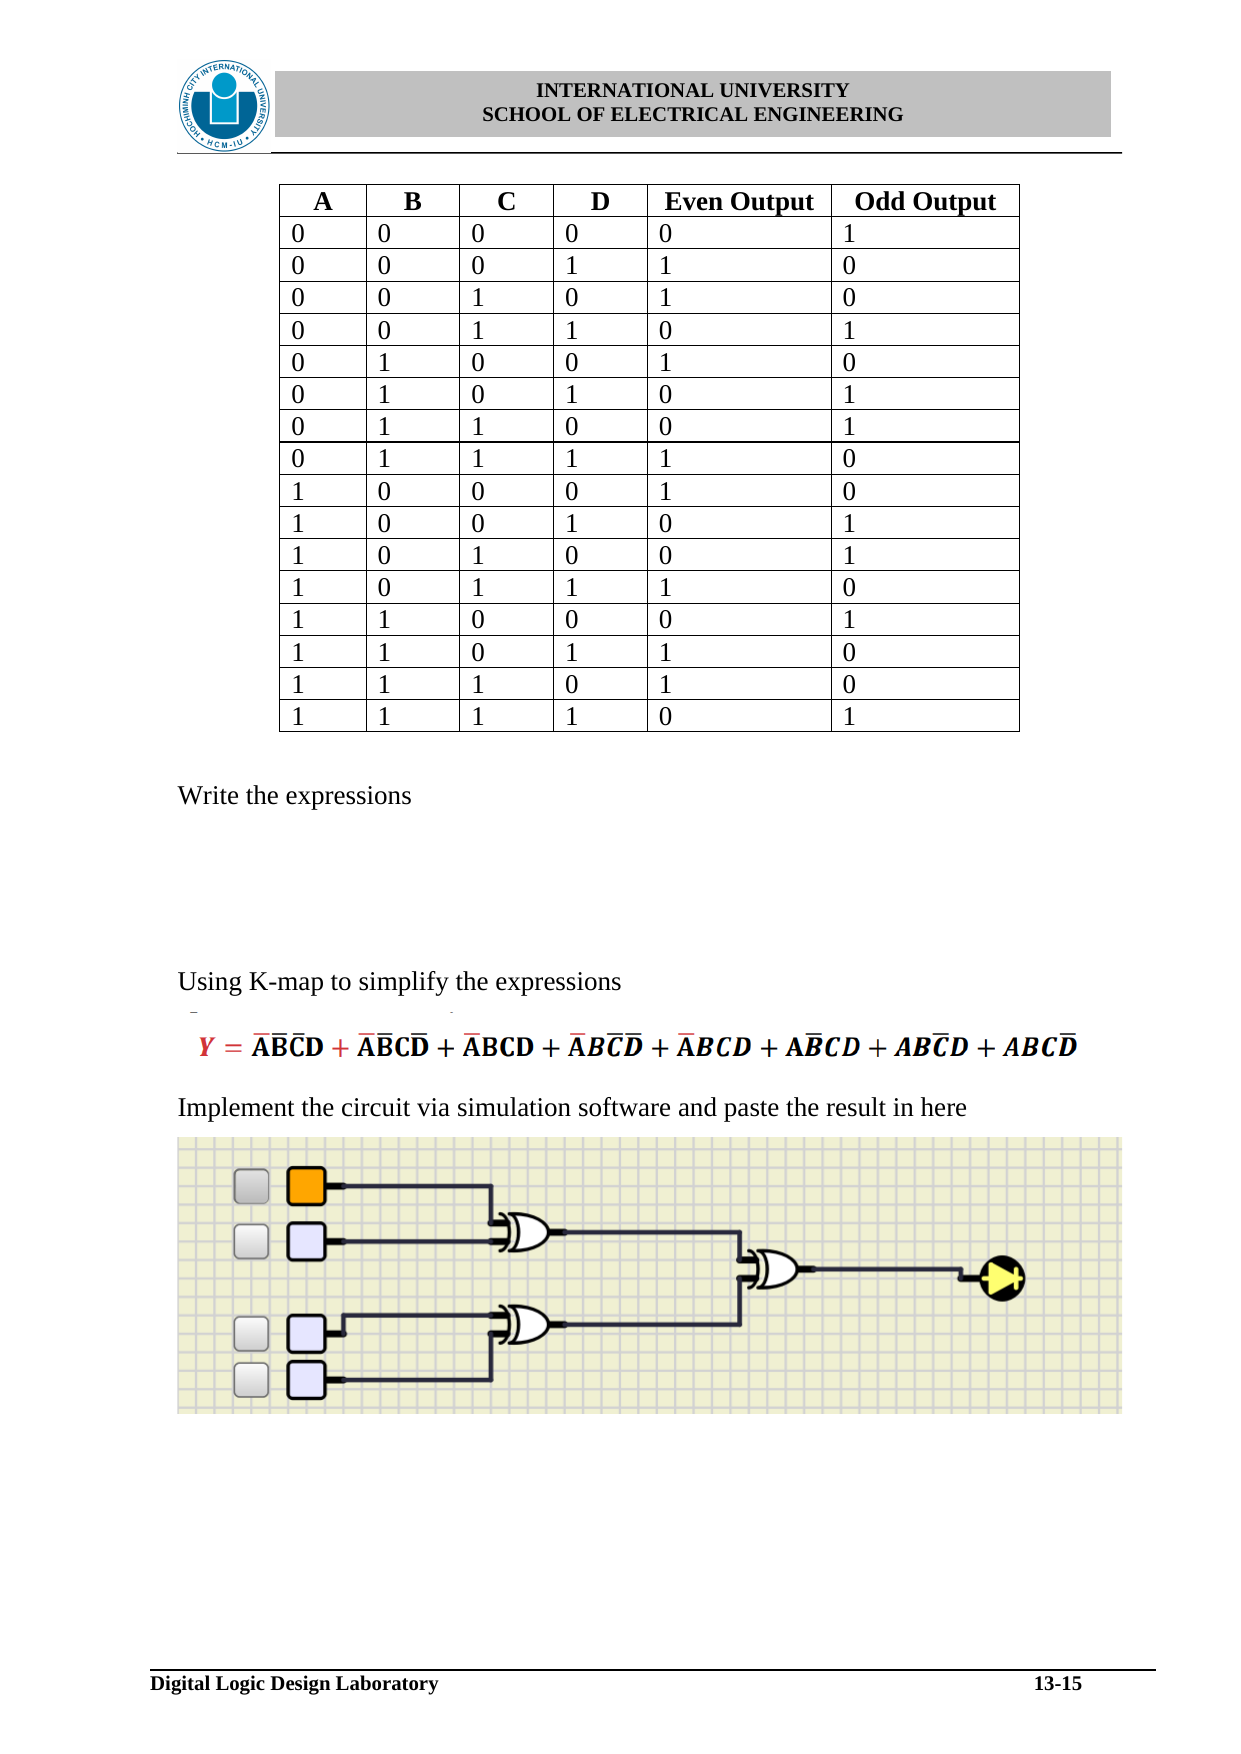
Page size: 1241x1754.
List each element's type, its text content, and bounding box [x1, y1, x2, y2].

table_cell 1 [648, 571, 831, 602]
table_cell 0 [460, 507, 553, 538]
table_cell 1 [554, 314, 647, 345]
table_cell 0 [554, 539, 647, 570]
table_cell 1 [648, 282, 831, 313]
table_cell 1 [648, 668, 831, 699]
table_cell 0 [832, 346, 1019, 377]
table_cell 0 [554, 410, 647, 441]
table_cell 0 [832, 571, 1019, 602]
table_cell 1 [554, 249, 647, 281]
table_cell 0 [280, 346, 366, 377]
table_cell 0 [648, 539, 831, 570]
table_cell 0 [554, 217, 647, 248]
table_cell 1 [648, 636, 831, 667]
table_cell 1 [460, 443, 553, 474]
table_cell 1 [648, 443, 831, 474]
table_cell 1 [832, 410, 1019, 441]
table_cell 1 [460, 410, 553, 441]
table_cell 0 [554, 346, 647, 377]
table_cell 0 [832, 668, 1019, 699]
table_header A [280, 185, 366, 216]
text Implement the circuit via simulation software and paste the result in here [177, 1091, 1122, 1122]
table_cell 1 [832, 217, 1019, 248]
table_cell 1 [460, 668, 553, 699]
table_header Even Output [648, 185, 831, 216]
table_cell 1 [367, 700, 459, 731]
table_cell 0 [832, 249, 1019, 281]
table_cell 0 [648, 410, 831, 441]
table_cell 1 [460, 700, 553, 731]
table_cell 0 [460, 249, 553, 281]
table_cell 0 [554, 604, 647, 634]
table_cell 0 [367, 507, 459, 538]
table_cell 1 [280, 668, 366, 699]
table_cell 1 [648, 249, 831, 281]
table_cell 1 [554, 636, 647, 667]
table_cell 0 [648, 314, 831, 345]
table_cell 0 [648, 604, 831, 634]
table_cell 1 [367, 604, 459, 634]
table_cell 0 [367, 475, 459, 506]
table_cell 1 [554, 378, 647, 409]
table_cell 0 [460, 346, 553, 377]
table_header B [367, 185, 459, 216]
table_cell 1 [460, 539, 553, 570]
table_cell 1 [832, 507, 1019, 538]
table_cell 1 [832, 700, 1019, 731]
table_cell 0 [280, 410, 366, 441]
table_cell 1 [832, 314, 1019, 345]
table_cell 0 [367, 571, 459, 602]
table_cell 1 [554, 571, 647, 602]
table_cell 0 [367, 314, 459, 345]
table_cell 0 [554, 668, 647, 699]
table_cell 0 [280, 217, 366, 248]
table_cell 1 [280, 700, 366, 731]
table_cell 1 [832, 539, 1019, 570]
table_cell 0 [280, 249, 366, 281]
table_cell 1 [280, 571, 366, 602]
table_cell 0 [280, 314, 366, 345]
table_cell 0 [832, 282, 1019, 313]
table_cell 0 [280, 443, 366, 474]
picture [177, 1012, 1123, 1076]
table_cell 0 [367, 249, 459, 281]
table_cell 0 [832, 475, 1019, 506]
table_cell 0 [648, 700, 831, 731]
table_cell 0 [460, 217, 553, 248]
table_cell 0 [367, 217, 459, 248]
table_cell 0 [367, 282, 459, 313]
table_cell 1 [367, 636, 459, 667]
table_cell 1 [280, 475, 366, 506]
table_cell 0 [280, 378, 366, 409]
table_cell 1 [554, 443, 647, 474]
table_cell 1 [280, 636, 366, 667]
picture [177, 59, 271, 153]
text Write the expressions [177, 779, 1122, 810]
table_cell 0 [648, 378, 831, 409]
table_cell 1 [832, 604, 1019, 634]
table_cell 0 [832, 443, 1019, 474]
table_cell 0 [460, 604, 553, 634]
table_cell 0 [367, 539, 459, 570]
table_cell 1 [460, 571, 553, 602]
table_cell 1 [648, 346, 831, 377]
table_cell 1 [367, 346, 459, 377]
table_cell 0 [554, 475, 647, 506]
table_cell 1 [648, 475, 831, 506]
table_cell 1 [367, 410, 459, 441]
text Using K-map to simplify the expressions [177, 966, 1122, 997]
table_cell 0 [832, 636, 1019, 667]
table_cell 0 [280, 282, 366, 313]
table_header Odd Output [832, 185, 1019, 216]
picture [177, 1137, 1123, 1414]
table_cell 0 [460, 475, 553, 506]
table_header C [460, 185, 553, 216]
table_cell 1 [367, 443, 459, 474]
table_cell 1 [280, 507, 366, 538]
table_cell 1 [832, 378, 1019, 409]
table_cell 0 [554, 282, 647, 313]
table_cell 0 [460, 378, 553, 409]
table_cell 0 [648, 217, 831, 248]
table_cell 1 [367, 378, 459, 409]
table_cell 1 [554, 700, 647, 731]
table_header D [554, 185, 647, 216]
table_cell 0 [648, 507, 831, 538]
table_cell 1 [460, 282, 553, 313]
table_cell 1 [280, 539, 366, 570]
table_cell 0 [460, 636, 553, 667]
table_cell 1 [367, 668, 459, 699]
table_cell 1 [554, 507, 647, 538]
table_cell 1 [460, 314, 553, 345]
table_cell 1 [280, 604, 366, 634]
